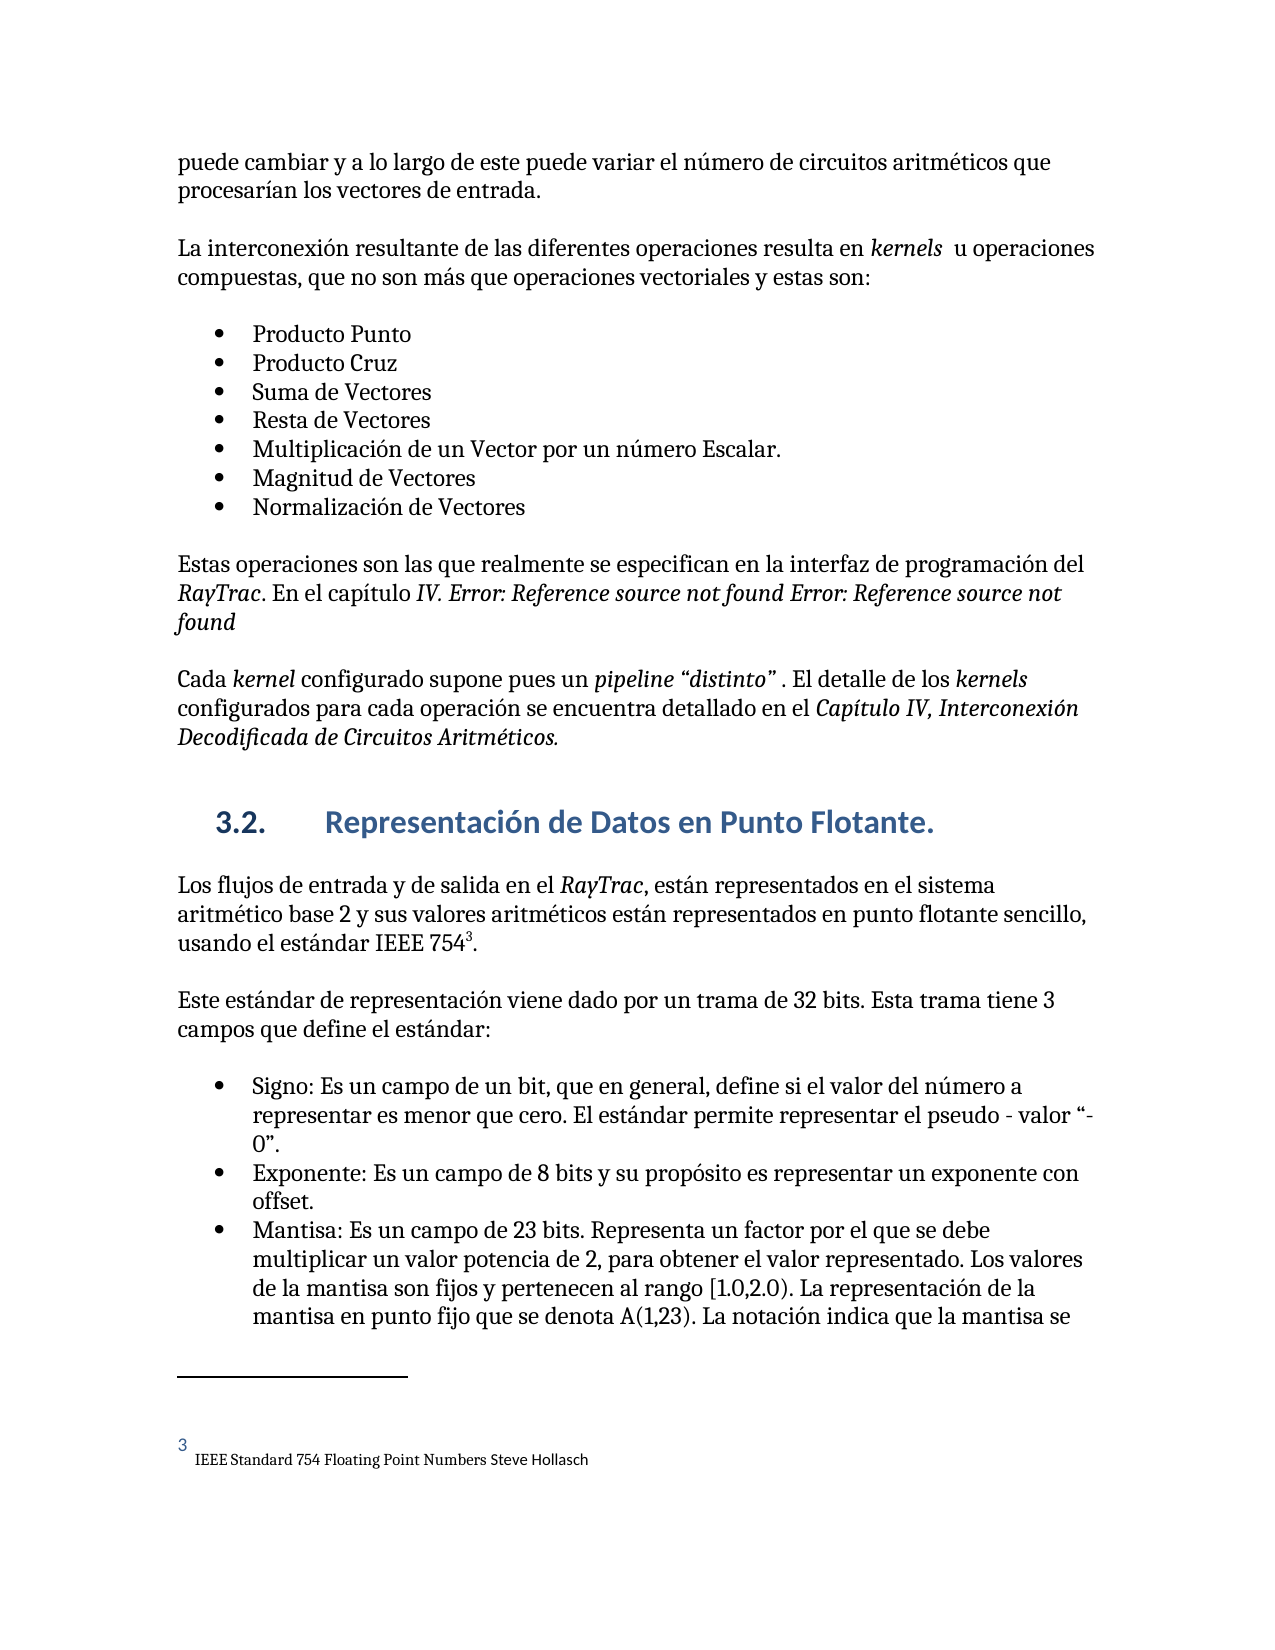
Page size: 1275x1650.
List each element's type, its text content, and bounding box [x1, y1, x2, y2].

text Cada kernel configurado supone pues un pipeline “distinto” . El detalle de los kernels configurados para cada operación se encuentra detallado en el Capítulo IV, Interconexión Decodificada de Circuitos Aritméticos. [177, 665, 1098, 751]
list Signo: Es un campo de un bit, que en general, define si el valor del número a representar es menor que cero. El estándar permite representar el pseudo - valor “-0”. [215, 1072, 1098, 1158]
list Suma de Vectores [215, 378, 1098, 406]
list Magnitud de Vectores [215, 464, 1098, 493]
subtitle Representación de Datos en Punto Flotante. [215, 801, 1098, 842]
list Producto Cruz [215, 349, 1098, 378]
text La interconexión resultante de las diferentes operaciones resulta en kernels u operaciones compuestas, que no son más que operaciones vectoriales y estas son: [177, 234, 1098, 291]
list Multiplicación de un Vector por un número Escalar. [215, 435, 1098, 464]
text Los flujos de entrada y de salida en el RayTrac, están representados en el sistema aritmético base 2 y sus valores aritméticos están representados en punto flotante sencillo, usando el estándar IEEE 754. [177, 871, 1098, 957]
list Producto Punto [215, 320, 1098, 349]
list Exponente: Es un campo de 8 bits y su propósito es representar un exponente con offset. [215, 1158, 1098, 1216]
list Normalización de Vectores [215, 493, 1098, 521]
list Resta de Vectores [215, 406, 1098, 435]
text Este estándar de representación viene dado por un trama de 32 bits. Esta trama tiene 3 campos que define el estándar: [177, 986, 1098, 1043]
